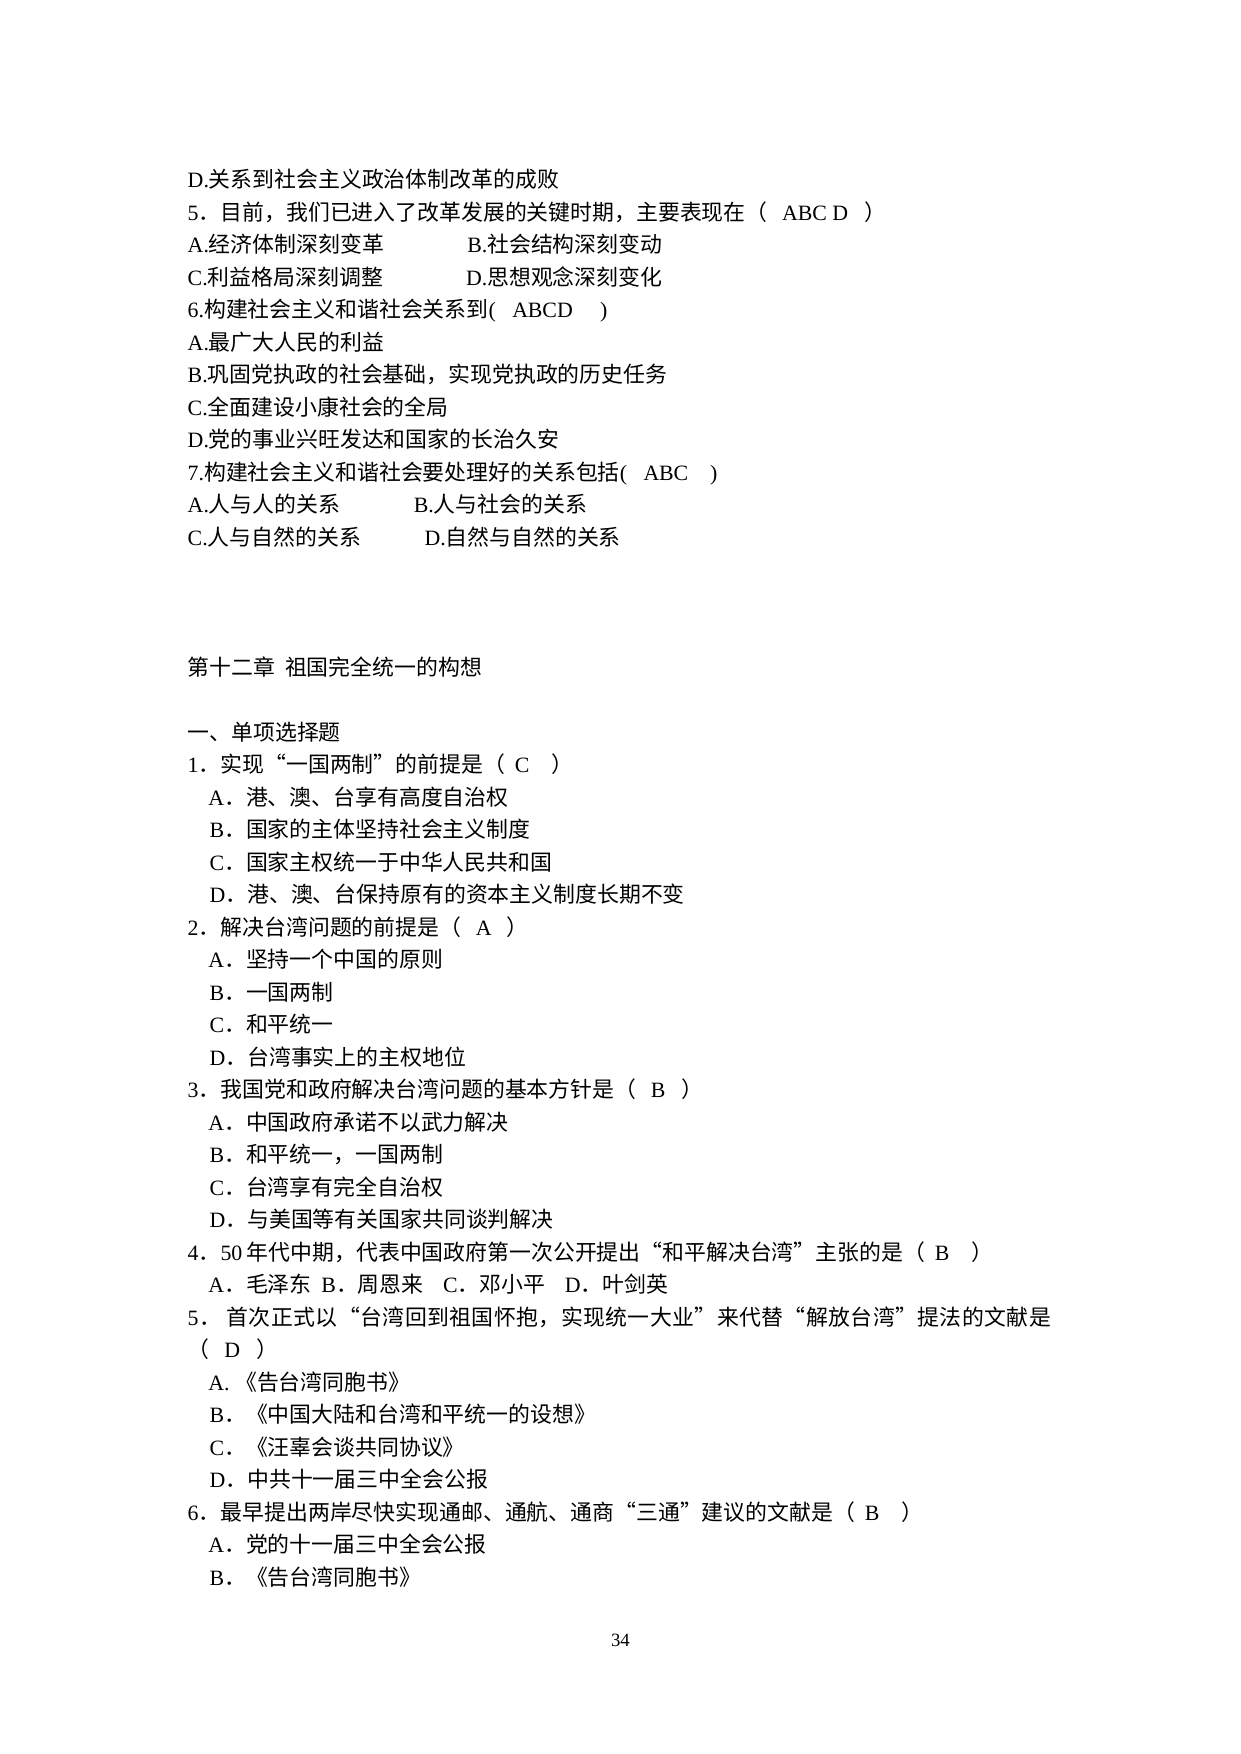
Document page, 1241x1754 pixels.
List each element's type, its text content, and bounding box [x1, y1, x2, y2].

text A．毛泽东 B．周恩来 C．邓小平 D．叶剑英 [187, 1267, 1053, 1299]
text 2．解决台湾问题的前提是（ A ） [187, 909, 1053, 942]
text 第十二章 祖国完全统一的构想 [187, 649, 1053, 682]
text 3．我国党和政府解决台湾问题的基本方针是（ B ） [187, 1072, 1053, 1104]
text C.全面建设小康社会的全局 [187, 389, 1053, 422]
text D．台湾事实上的主权地位 [187, 1039, 1053, 1072]
text B．一国两制 [187, 974, 1053, 1007]
text D．与美国等有关国家共同谈判解决 [187, 1202, 1053, 1234]
text C．《汪辜会谈共同协议》 [187, 1429, 1053, 1462]
text A．港、澳、台享有高度自治权 [187, 779, 1053, 812]
text A.最广大人民的利益 [187, 324, 1053, 357]
text D.党的事业兴旺发达和国家的长治久安 [187, 422, 1053, 454]
text C．国家主权统一于中华人民共和国 [187, 844, 1053, 877]
text A.经济体制深刻变革 B.社会结构深刻变动 [187, 227, 1053, 259]
text 5．目前，我们已进入了改革发展的关键时期，主要表现在（ ABC D ） [187, 194, 1053, 227]
text D．港、澳、台保持原有的资本主义制度长期不变 [187, 877, 1053, 909]
text 6．最早提出两岸尽快实现通邮、通航、通商“三通”建议的文献是（ B ） [187, 1494, 1053, 1527]
text C.人与自然的关系 D.自然与自然的关系 [187, 519, 1053, 552]
text C．台湾享有完全自治权 [187, 1169, 1053, 1202]
text A.人与人的关系 B.人与社会的关系 [187, 487, 1053, 519]
text D.关系到社会主义政治体制改革的成败 [187, 162, 1053, 194]
text 1．实现“一国两制”的前提是（ C ） [187, 747, 1053, 779]
text B．和平统一，一国两制 [187, 1137, 1053, 1169]
text 7.构建社会主义和谐社会要处理好的关系包括( ABC ) [187, 454, 1053, 487]
text D．中共十一届三中全会公报 [187, 1462, 1053, 1494]
text A．坚持一个中国的原则 [187, 942, 1053, 974]
text 6.构建社会主义和谐社会关系到( ABCD ) [187, 292, 1053, 324]
text B.巩固党执政的社会基础，实现党执政的历史任务 [187, 357, 1053, 389]
text A．中国政府承诺不以武力解决 [187, 1104, 1053, 1137]
text 4．50年代中期，代表中国政府第一次公开提出“和平解决台湾”主张的是（ B ） [187, 1234, 1053, 1267]
text A．党的十一届三中全会公报 [187, 1527, 1053, 1559]
text 5． 首次正式以“台湾回到祖国怀抱，实现统一大业”来代替“解放台湾”提法的文献是（ D ） [187, 1299, 1053, 1364]
text 一、单项选择题 [187, 714, 1053, 747]
text B．《告台湾同胞书》 [187, 1559, 1053, 1592]
text A. 《告台湾同胞书》 [187, 1364, 1053, 1397]
text C.利益格局深刻调整 D.思想观念深刻变化 [187, 259, 1053, 292]
text B．《中国大陆和台湾和平统一的设想》 [187, 1397, 1053, 1429]
text B．国家的主体坚持社会主义制度 [187, 812, 1053, 844]
text C．和平统一 [187, 1007, 1053, 1039]
